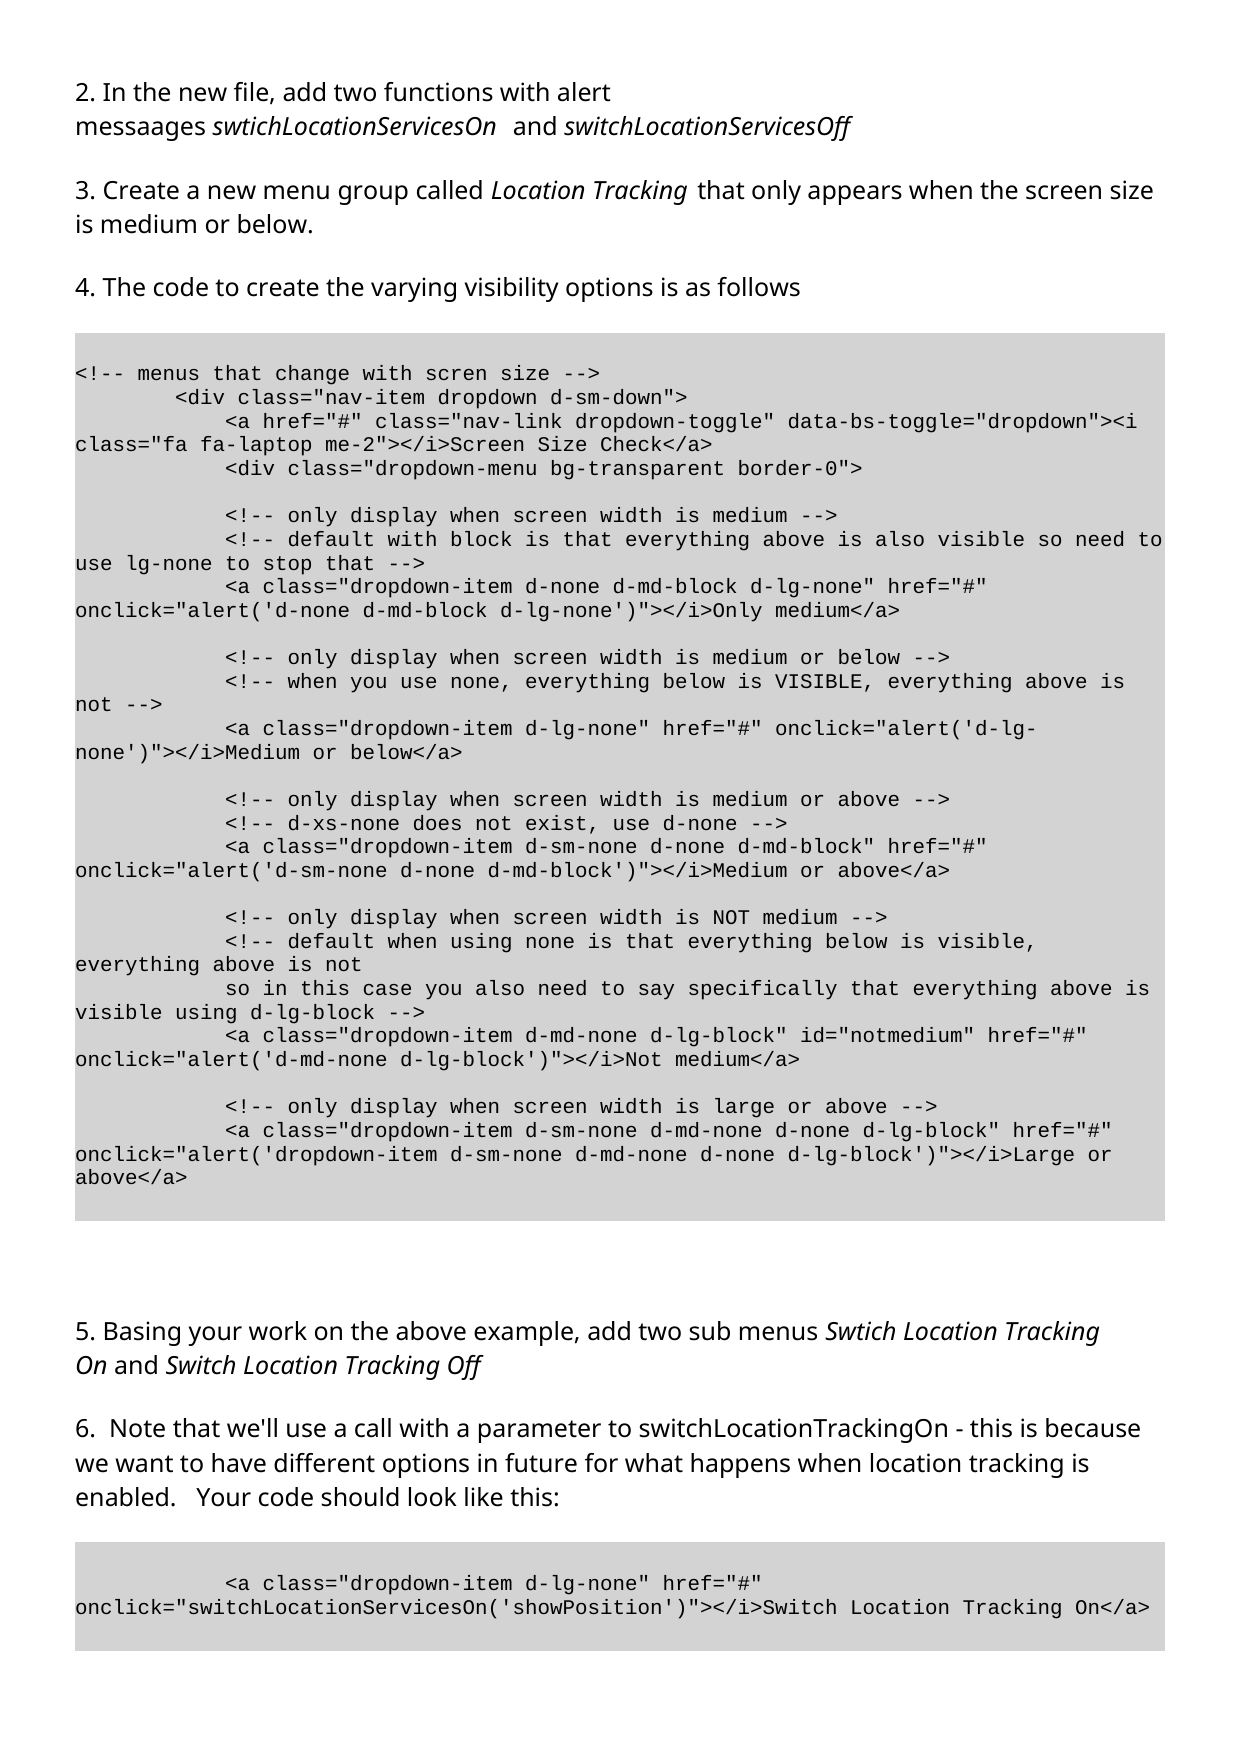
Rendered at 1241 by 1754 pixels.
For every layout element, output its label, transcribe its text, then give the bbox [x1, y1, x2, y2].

text <a class="dropdown-item d-sm-none d-md-none d-none d-lg-block" href="#" onclick="alert('dropdown-item d-sm-none d-md-none d-none d-lg-block')"></i>Large or above</a> [75, 1120, 1165, 1191]
text 6. Note that we'll use a call with a parameter to switchLocationTrackingOn - this is because we want to have different options in future for what happens when location tracking is enabled. Your code should look like this: [75, 1411, 1165, 1513]
text <!-- default when using none is that everything below is visible, everything above is not [75, 931, 1165, 978]
text <!-- when you use none, everything below is VISIBLE, everything above is not --> [75, 671, 1165, 718]
text 5. Basing your work on the above example, add two sub menus Swtich Location Tracking On and Switch Location Tracking Off [75, 1314, 1165, 1382]
text <!-- d-xs-none does not exist, use d-none --> [75, 813, 1165, 836]
text <!-- default with block is that everything above is also visible so need to use lg-none to stop that --> [75, 529, 1165, 576]
text 2. In the new file, add two functions with alert messaages swtichLocationServicesOn and switchLocationServicesOff [75, 75, 1165, 143]
text 3. Create a new menu group called Location Tracking that only appears when the screen size is medium or below. [75, 172, 1165, 240]
text <a class="dropdown-item d-lg-none" href="#" onclick="switchLocationServicesOn('showPosition')"></i>Switch Location Tracking On</a> [75, 1573, 1165, 1620]
text <a href="#" class="nav-link dropdown-toggle" data-bs-toggle="dropdown"><i class="fa fa-laptop me-2"></i>Screen Size Check</a> [75, 411, 1165, 458]
text <!-- only display when screen width is medium or above --> [75, 789, 1165, 813]
text so in this case you also need to say specifically that everything above is visible using d-lg-block --> [75, 978, 1165, 1025]
text <!-- only display when screen width is medium --> [75, 505, 1165, 529]
text <!-- only display when screen width is large or above --> [75, 1096, 1165, 1120]
text <a class="dropdown-item d-lg-none" href="#" onclick="alert('d-lg-none')"></i>Medium or below</a> [75, 718, 1165, 765]
text <div class="nav-item dropdown d-sm-down"> [75, 387, 1165, 411]
text <!-- only display when screen width is medium or below --> [75, 647, 1165, 671]
text <a class="dropdown-item d-md-none d-lg-block" id="notmedium" href="#" onclick="alert('d-md-none d-lg-block')"></i>Not medium</a> [75, 1025, 1165, 1073]
text <div class="dropdown-menu bg-transparent border-0"> [75, 458, 1165, 482]
text 4. The code to create the varying visibility options is as follows [75, 269, 1165, 304]
text <a class="dropdown-item d-none d-md-block d-lg-none" href="#" onclick="alert('d-none d-md-block d-lg-none')"></i>Only medium</a> [75, 576, 1165, 623]
text <!-- only display when screen width is NOT medium --> [75, 907, 1165, 931]
text <!-- menus that change with scren size --> [75, 363, 1165, 387]
text <a class="dropdown-item d-sm-none d-none d-md-block" href="#" onclick="alert('d-sm-none d-none d-md-block')"></i>Medium or above</a> [75, 836, 1165, 883]
